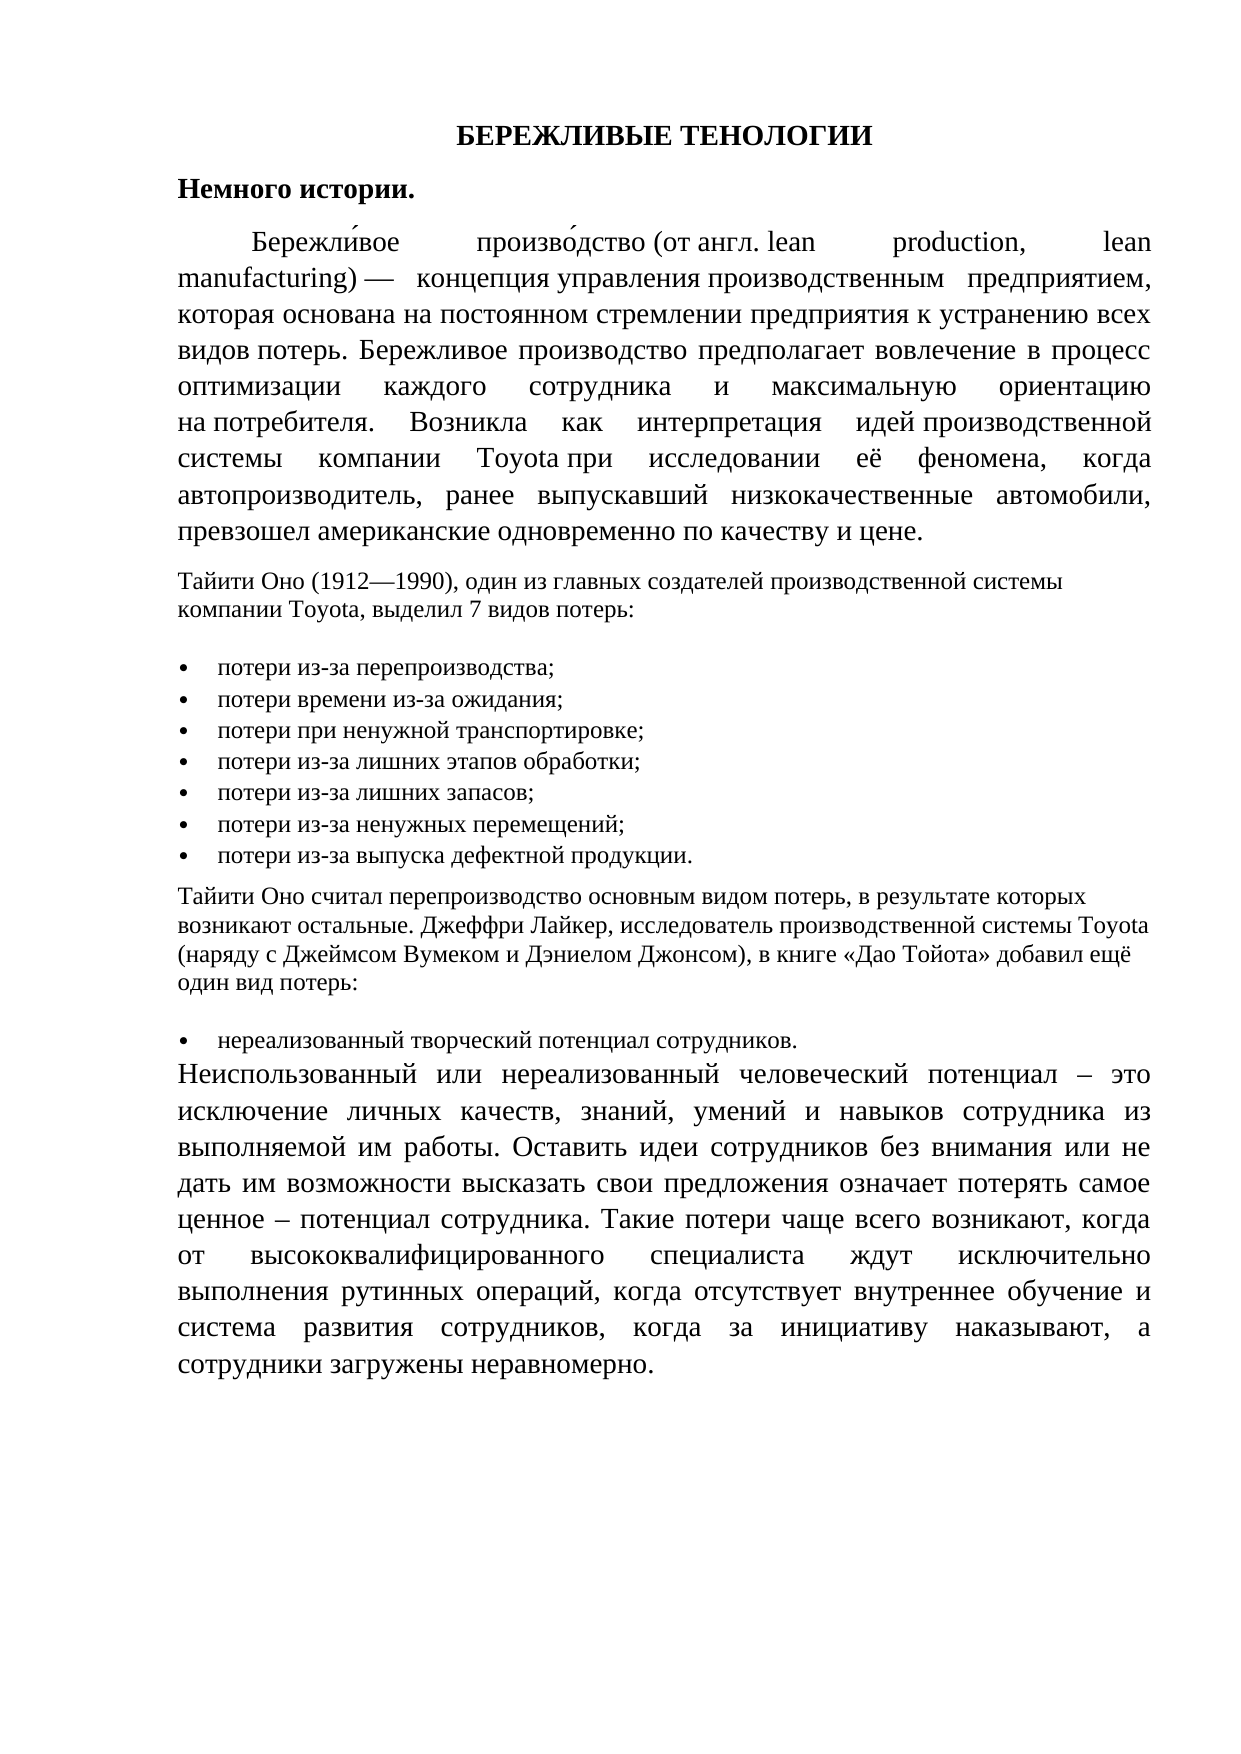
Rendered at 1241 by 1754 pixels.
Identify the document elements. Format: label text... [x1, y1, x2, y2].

text Немного истории. [177, 171, 1152, 204]
text Бережли́вое произво́дство (от англ. lean production, lean manufacturing) — концепция управления производственным предприятием, которая основана на постоянном стремлении предприятия к устранению всех видов потерь. Бережливое производство предполагает вовлечение в процесс оптимизации каждого сотрудника и максимальную ориентацию на потребителя. Возникла как интерпретация идей производственной системы компании Toyota при исследовании её феномена, когда автопроизводитель, ранее выпускавший низкокачественные автомобили, превзошел американские одновременно по качеству и цене. [177, 224, 1152, 296]
list потери из-за перепроизводства; [180, 652, 1152, 681]
text Бережли́вое произво́дство (от англ. lean production, lean manufacturing) — концепция управления производственным предприятием, которая основана на постоянном стремлении предприятия к устранению всех видов потерь. Бережливое производство предполагает вовлечение в процесс оптимизации каждого сотрудника и максимальную ориентацию на потребителя. Возникла как интерпретация идей производственной системы компании Toyota при исследовании её феномена, когда автопроизводитель, ранее выпускавший низкокачественные автомобили, превзошел американские одновременно по качеству и цене. [177, 510, 1152, 546]
text Тайити Оно (1912—1990), один из главных создателей производственной системы компании Toyota, выделил 7 видов потерь: [177, 566, 1152, 623]
list потери из-за лишних этапов обработки; [180, 746, 1152, 775]
text Неиспользованный или нереализованный человеческий потенциал – это исключение личных качеств, знаний, умений и навыков сотрудника из выполняемой им работы. Оставить идеи сотрудников без внимания или не дать им возможности высказать свои предложения означает потерять самое ценное – потенциал сотрудника. Такие потери чаще всего возникают, когда от высококвалифицированного специалиста ждут исключительно выполнения рутинных операций, когда отсутствует внутреннее обучение и система развития сотрудников, когда за инициативу наказывают, а сотрудники загружены неравномерно. [177, 1343, 1152, 1379]
list потери из-за лишних запасов; [180, 777, 1152, 806]
list потери при ненужной транспортировке; [180, 715, 1152, 744]
list нереализованный творческий потенциал сотрудников. [180, 1025, 1152, 1054]
text Тайити Оно считал перепроизводство основным видом потерь, в результате которых возникают остальные. Джеффри Лайкер, исследователь производственной системы Toyota (наряду с Джеймсом Вумеком и Дэниелом Джонсом), в книге «Дао Тойота» добавил ещё один вид потерь: [177, 881, 1152, 996]
text Бережли́вое произво́дство (от англ. lean production, lean manufacturing) — концепция управления производственным предприятием, которая основана на постоянном стремлении предприятия к устранению всех видов потерь. Бережливое производство предполагает вовлечение в процесс оптимизации каждого сотрудника и максимальную ориентацию на потребителя. Возникла как интерпретация идей производственной системы компании Toyota при исследовании её феномена, когда автопроизводитель, ранее выпускавший низкокачественные автомобили, превзошел американские одновременно по качеству и цене. [177, 438, 1152, 477]
text БЕРЕЖЛИВЫЕ ТЕНОЛОГИИ [177, 118, 1152, 152]
list потери из-за ненужных перемещений; [180, 809, 1152, 837]
list потери из-за выпуска дефектной продукции. [180, 840, 1152, 869]
list потери времени из-за ожидания; [180, 684, 1152, 712]
